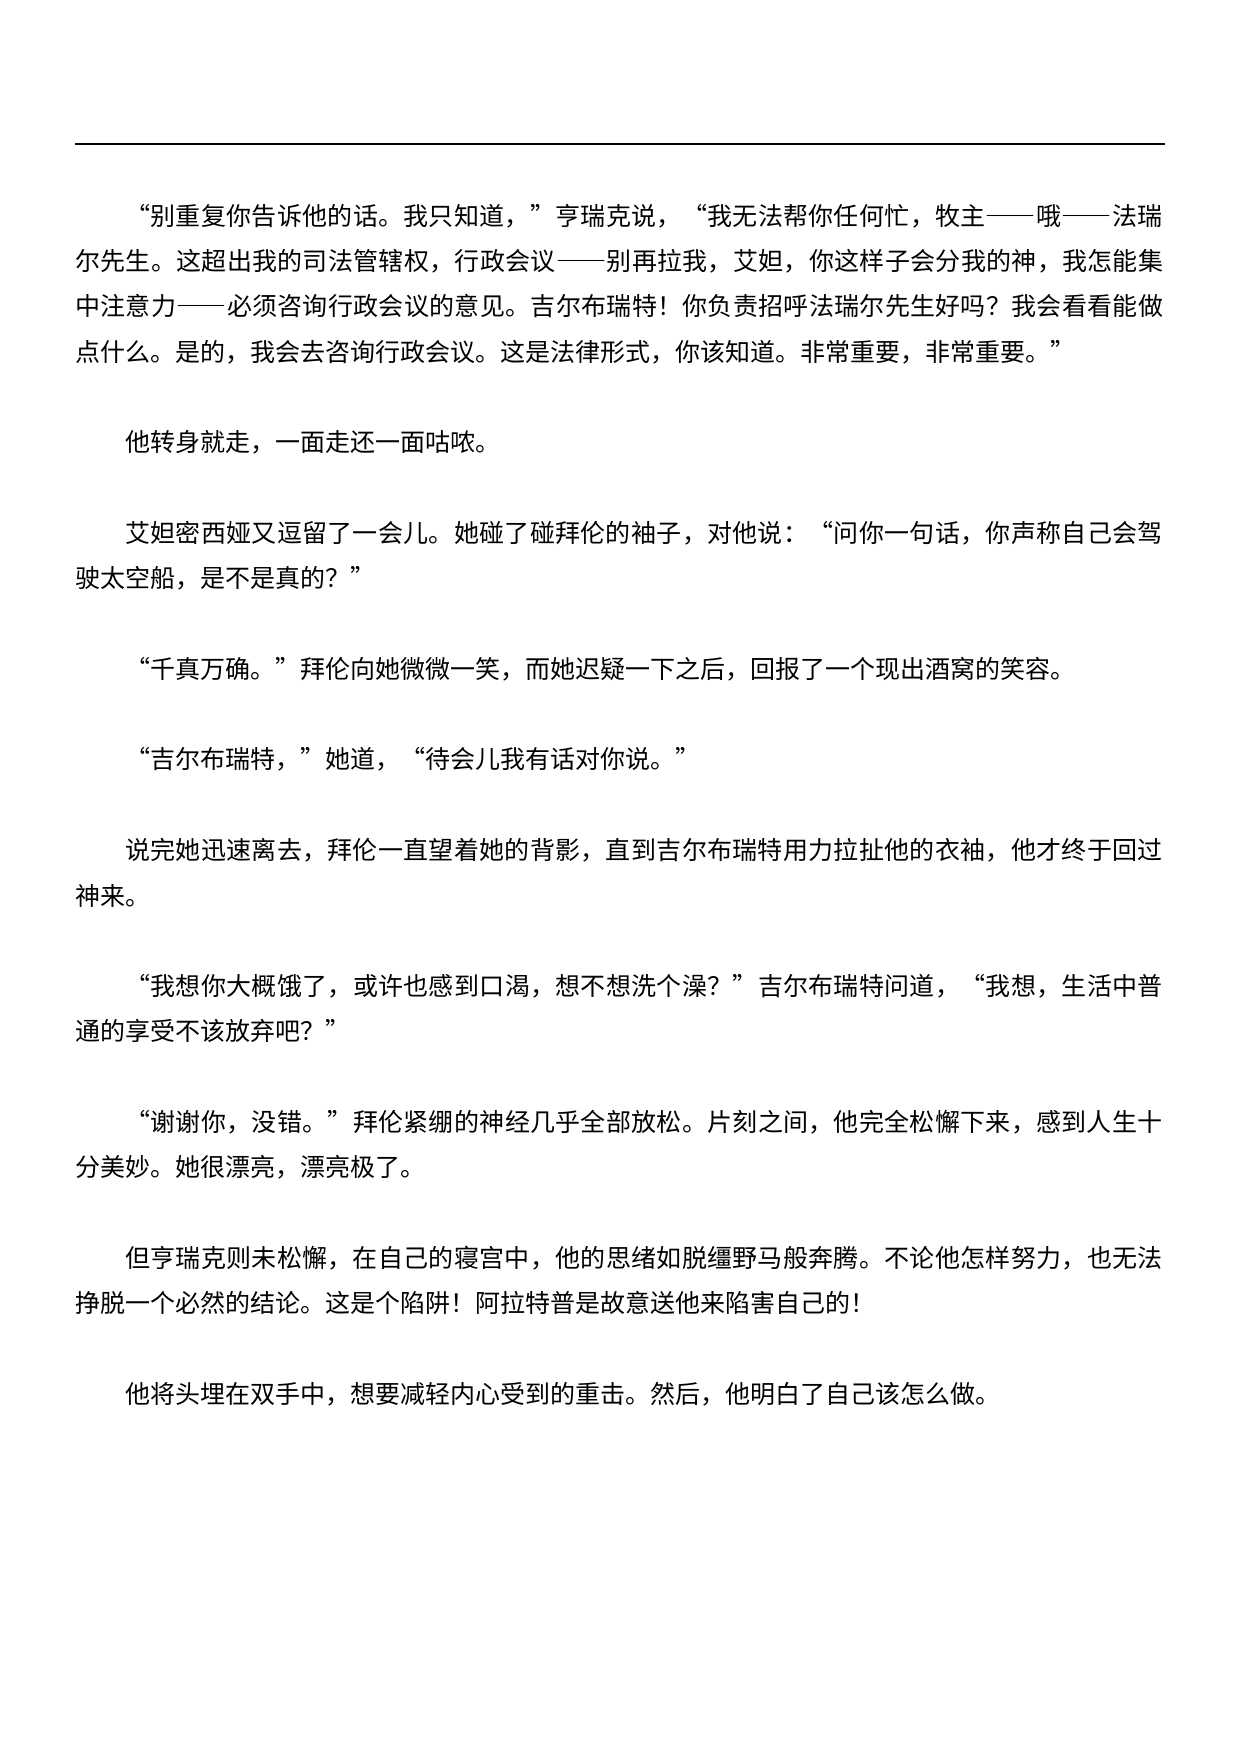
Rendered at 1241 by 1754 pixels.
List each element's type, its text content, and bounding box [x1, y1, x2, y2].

text “别重复你告诉他的话。我只知道，”亨瑞克说，“我无法帮你任何忙，牧主——哦——法瑞尔先生。这超出我的司法管辖权，行政会议——别再拉我，艾妲，你这样子会分我的神，我怎能集中注意力——必须咨询行政会议的意见。吉尔布瑞特！你负责招呼法瑞尔先生好吗？我会看看能做点什么。是的，我会去咨询行政会议。这是法律形式，你该知道。非常重要，非常重要。” [75, 192, 1165, 373]
text “我想你大概饿了，或许也感到口渴，想不想洗个澡？”吉尔布瑞特问道，“我想，生活中普通的享受不该放弃吧？” [75, 962, 1165, 1053]
text “谢谢你，没错。”拜伦紧绷的神经几乎全部放松。片刻之间，他完全松懈下来，感到人生十分美妙。她很漂亮，漂亮极了。 [75, 1098, 1165, 1189]
text 艾妲密西娅又逗留了一会儿。她碰了碰拜伦的袖子，对他说：“问你一句话，你声称自己会驾驶太空船，是不是真的？” [75, 509, 1165, 599]
text 他将头埋在双手中，想要减轻内心受到的重击。然后，他明白了自己该怎么做。 [75, 1370, 1165, 1415]
text “千真万确。”拜伦向她微微一笑，而她迟疑一下之后，回报了一个现出酒窝的笑容。 [75, 645, 1165, 690]
text 他转身就走，一面走还一面咕哝。 [75, 418, 1165, 464]
text 但亨瑞克则未松懈，在自己的寝宫中，他的思绪如脱缰野马般奔腾。不论他怎样努力，也无法挣脱一个必然的结论。这是个陷阱！阿拉特普是故意送他来陷害自己的！ [75, 1234, 1165, 1324]
text 说完她迅速离去，拜伦一直望着她的背影，直到吉尔布瑞特用力拉扯他的衣袖，他才终于回过神来。 [75, 826, 1165, 917]
text “吉尔布瑞特，”她道，“待会儿我有话对你说。” [75, 736, 1165, 781]
